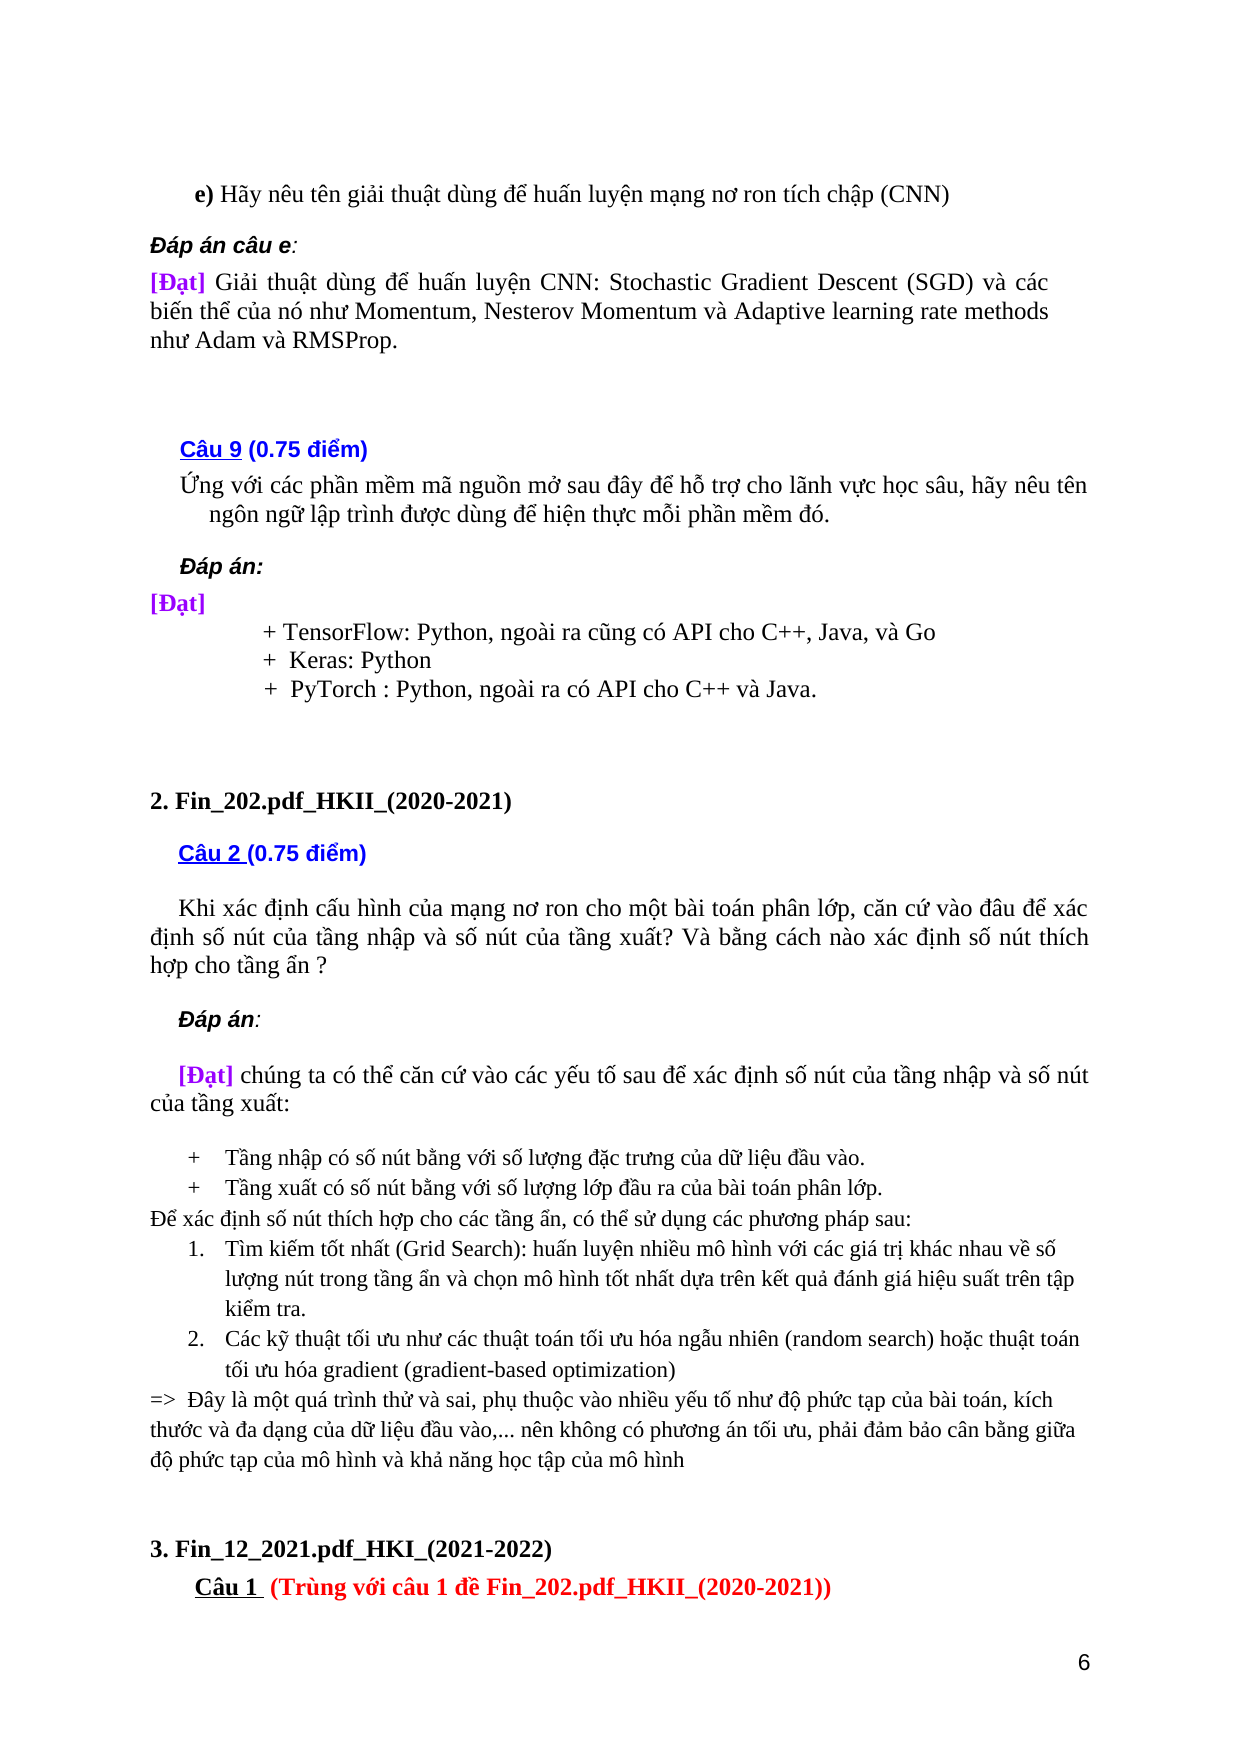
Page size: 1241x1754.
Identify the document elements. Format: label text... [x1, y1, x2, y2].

subtitle Đáp án: [150, 1006, 1090, 1033]
subtitle Đáp án câu e: [150, 232, 1051, 259]
subtitle 2. Fin_202.pdf_HKII_(2020-2021) [150, 786, 1090, 814]
text Ứng với các phần mềm mã nguồn mở sau đây để hỗ trợ cho lãnh vực học sâu, hãy nêu tên ngôn ngữ lập trình được dùng để hiện thực mỗi phần mềm đó. [179, 471, 1090, 528]
list Tầng xuất có số nút bằng với số lượng lớp đầu ra của bài toán phân lớp. [187, 1174, 1090, 1201]
text Để xác định số nút thích hợp cho các tầng ẩn, có thể sử dụng các phương pháp sau: [150, 1205, 1090, 1231]
text => Đây là một quá trình thử và sai, phụ thuộc vào nhiều yếu tố như độ phức tạp của bài toán, kích thước và đa dạng của dữ liệu đầu vào,... nên không có phương án tối ưu, phải đảm bảo cân bằng giữa độ phức tạp của mô hình và khả năng học tập của mô hình [150, 1386, 1090, 1473]
text Khi xác định cấu hình của mạng nơ ron cho một bài toán phân lớp, căn cứ vào đâu để xác định số nút của tầng nhập và số nút của tầng xuất? Và bằng cách nào xác định số nút thích hợp cho tầng ẩn ? [150, 893, 1090, 979]
text Câu 1 (Trùng với câu 1 đề Fin_202.pdf_HKII_(2020-2021)) [194, 1572, 1090, 1600]
text [Đạt] chúng ta có thể căn cứ vào các yếu tố sau để xác định số nút của tầng nhập và số nút của tầng xuất: [150, 1060, 1090, 1117]
list Các kỹ thuật tối ưu như các thuật toán tối ưu hóa ngẫu nhiên (random search) hoặc thuật toán tối ưu hóa gradient (gradient-based optimization) [187, 1326, 1090, 1382]
text e) Hãy nêu tên giải thuật dùng để huấn luyện mạng nơ ron tích chập (CNN) [194, 179, 1090, 207]
list Tầng nhập có số nút bằng với số lượng đặc trưng của dữ liệu đầu vào. [187, 1144, 1090, 1171]
list Tìm kiếm tốt nhất (Grid Search): huấn luyện nhiều mô hình với các giá trị khác nhau về số lượng nút trong tầng ẩn và chọn mô hình tốt nhất dựa trên kết quả đánh giá hiệu suất trên tập kiểm tra. [187, 1235, 1090, 1322]
subtitle 3. Fin_12_2021.pdf_HKI_(2021-2022) [150, 1534, 1090, 1563]
text [Đạt] Giải thuật dùng để huấn luyện CNN: Stochastic Gradient Descent (SGD) và các biến thể của nó như Momentum, Nesterov Momentum và Adaptive learning rate methods như Adam và RMSProp. [150, 267, 1051, 353]
text + PyTorch : Python, ngoài ra có API cho C++ và Java. [209, 674, 1090, 703]
subtitle Đáp án: [179, 553, 1090, 579]
subtitle Câu 9 (0.75 điểm) [179, 436, 1090, 462]
text [Đạt] [150, 588, 1051, 617]
text + Keras: Python [150, 645, 1090, 674]
text + TensorFlow: Python, ngoài ra cũng có API cho C++, Java, và Go [179, 617, 1090, 645]
subtitle Câu 2 (0.75 điểm) [150, 839, 1090, 866]
